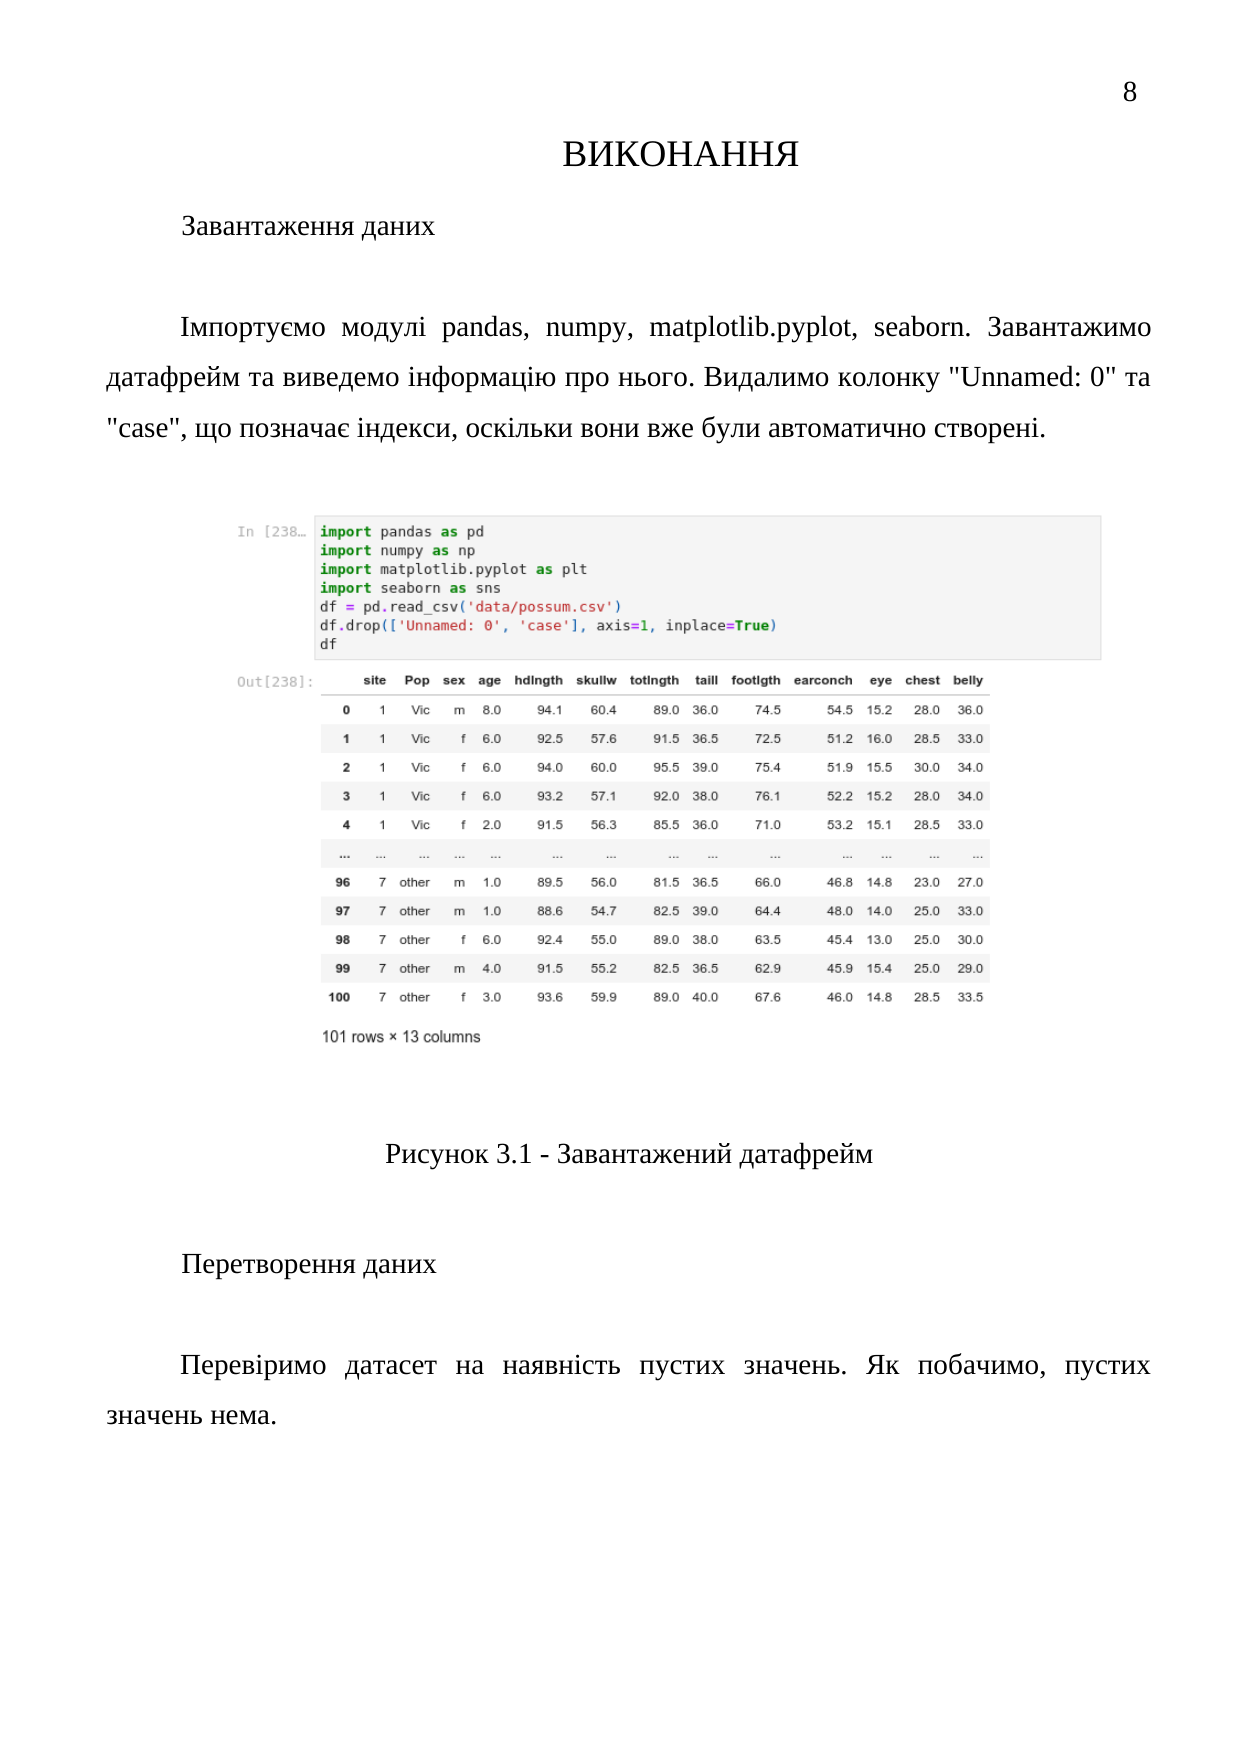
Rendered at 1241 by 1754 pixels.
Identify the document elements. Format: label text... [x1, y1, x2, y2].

picture [225, 510, 1107, 1070]
subtitle Завантаження даних [127, 208, 1143, 292]
subtitle Виконання [146, 131, 1180, 174]
text Імпортуємо модулі pandas, numpy, matplotlib.pyplot, seaborn. Завантажимо датафрейм та виведемо інформацію про нього. Видалимо колонку "Unnamed: 0" та "case", що позначає індекси, оскільки вони вже були автоматично створені. [106, 309, 1152, 443]
subtitle Перетворення даних [127, 1246, 1143, 1330]
text Перевіримо датасет на наявність пустих значень. Як побачимо, пустих значень нема. [106, 1347, 1152, 1431]
